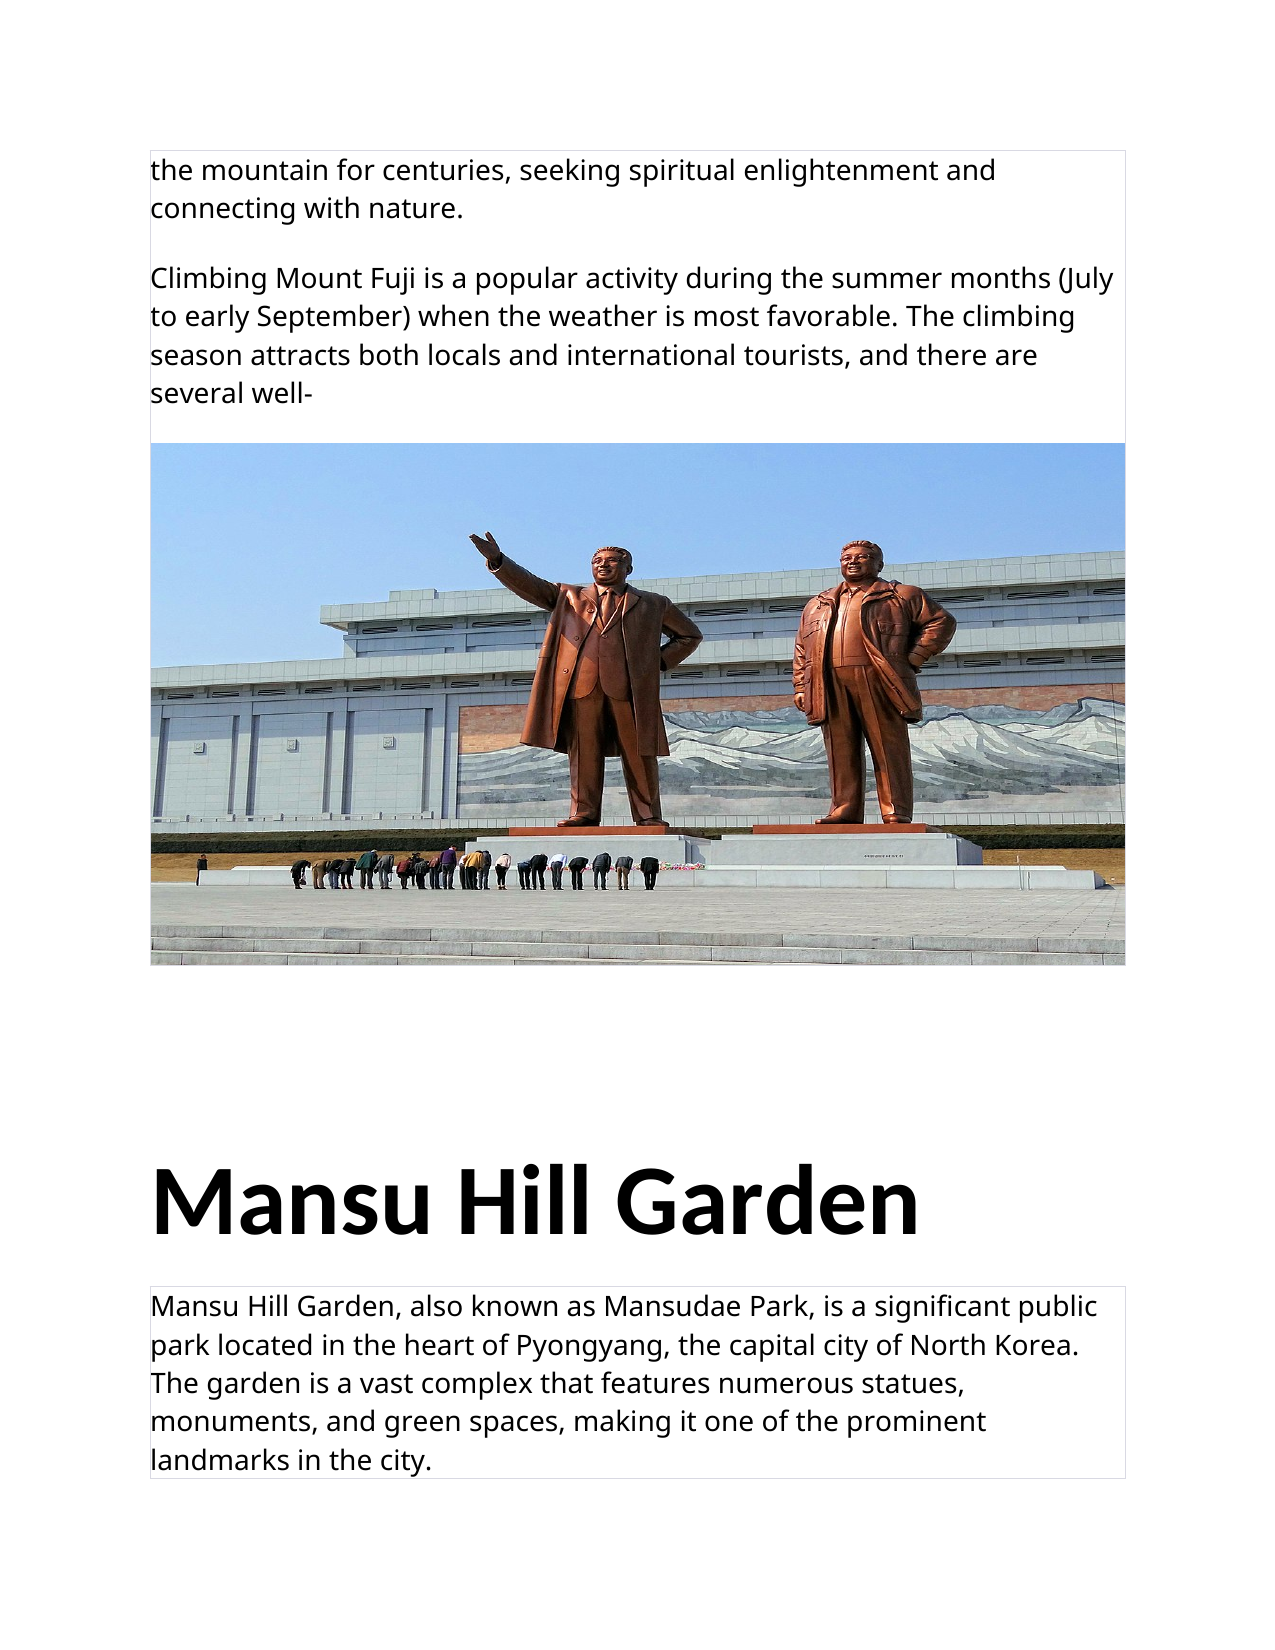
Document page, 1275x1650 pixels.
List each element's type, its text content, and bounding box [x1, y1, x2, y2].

picture [151, 443, 1125, 965]
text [151, 151, 1125, 227]
text Mansu Hill Garden [150, 1137, 1125, 1259]
text Climbing Mount Fuji is a popular activity during the summer months (July to early September) when the weather is most favorable. The climbing season attracts both locals and international tourists, and there are several well- [151, 258, 1125, 412]
text Mansu Hill Garden, also known as Mansudae Park, is a significant public park located in the heart of Pyongyang, the capital city of North Korea. The garden is a vast complex that features numerous statues, monuments, and green spaces, making it one of the prominent landmarks in the city. [151, 1287, 1125, 1478]
